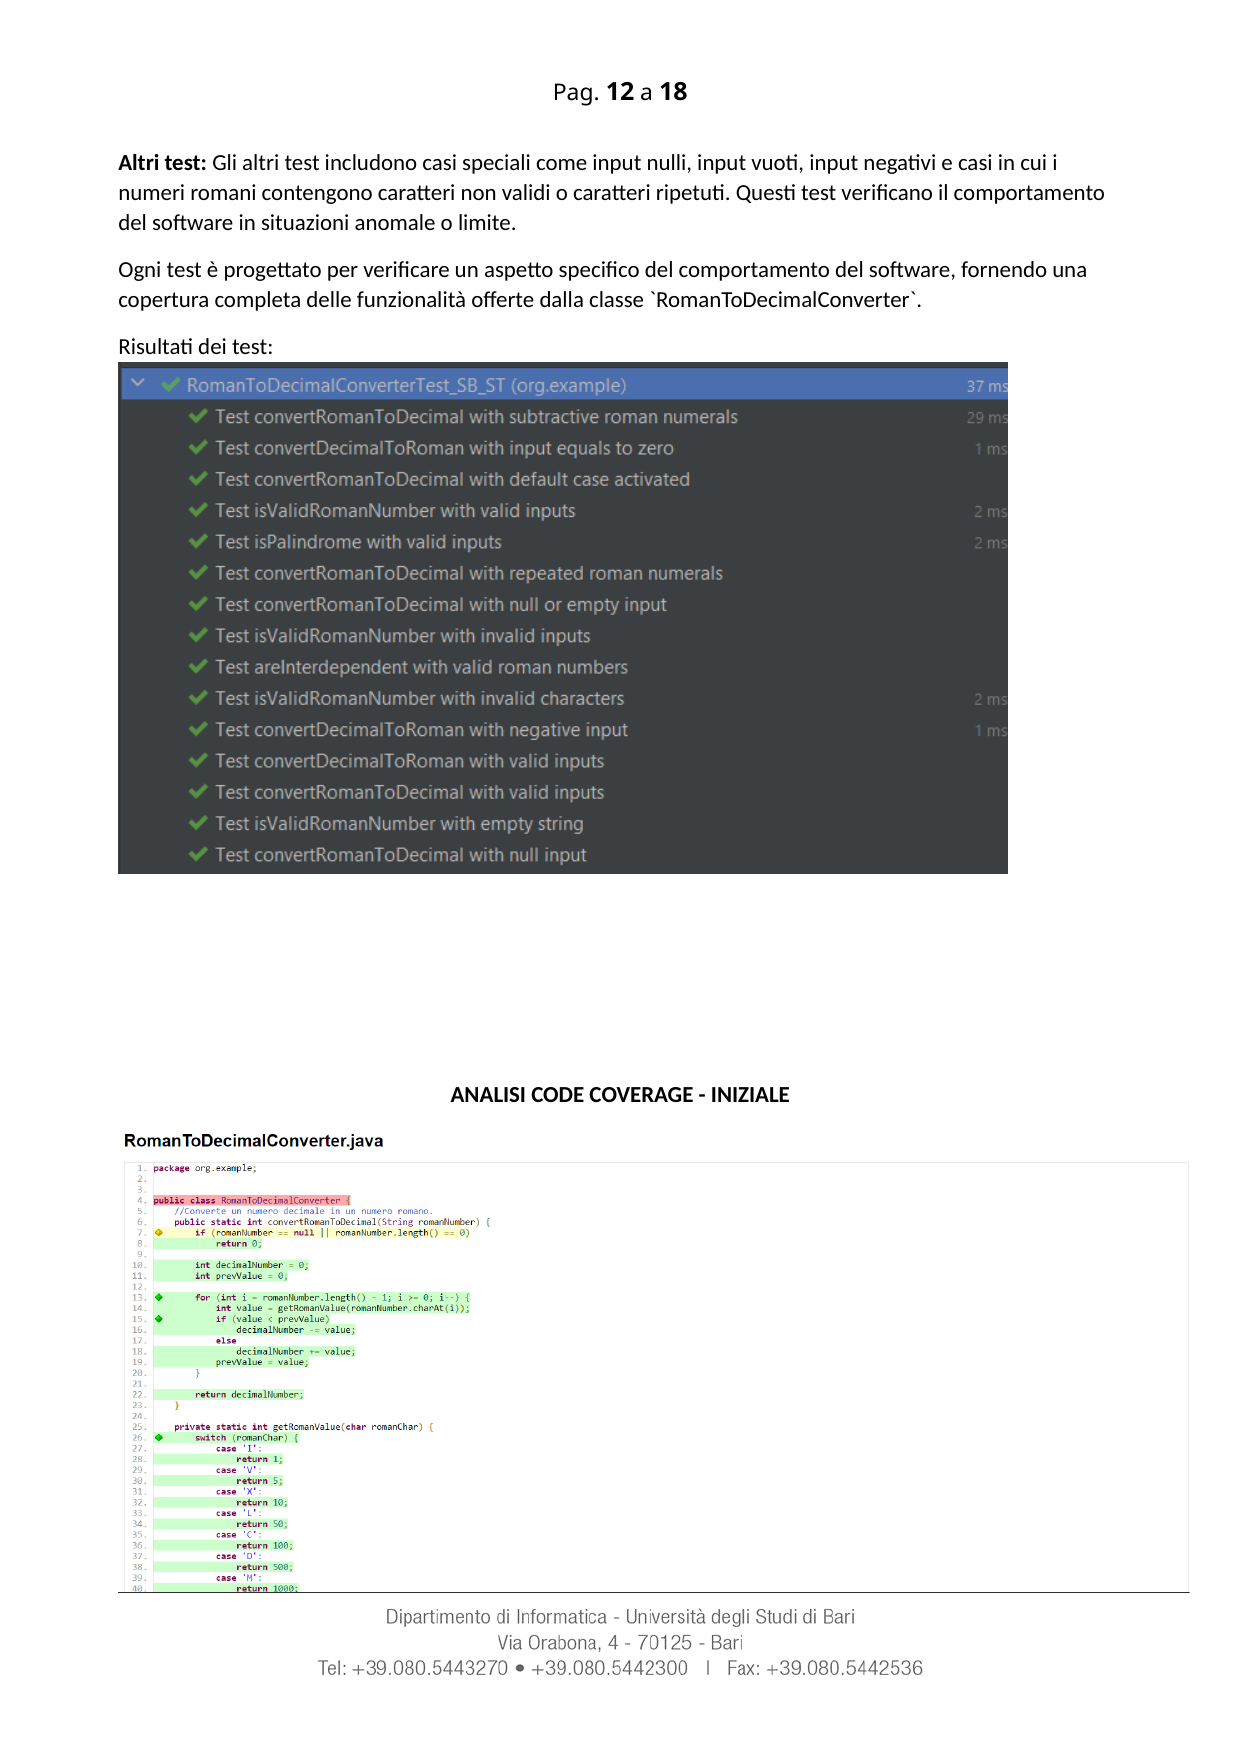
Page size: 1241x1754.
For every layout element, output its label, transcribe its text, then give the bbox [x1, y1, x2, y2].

picture [316, 1607, 924, 1681]
picture [118, 1127, 1190, 1593]
text Altri test: Gli altri test includono casi speciali come input nulli, input vuoti, input negativi e casi in cui i numeri romani contengono caratteri non validi o caratteri ripetuti. Questi test verificano il comportamento del software in situazioni anomale o limite. [118, 148, 1122, 236]
text Ogni test è progettato per verificare un aspetto specifico del comportamento del software, fornendo una copertura completa delle funzionalità offerte dalla classe `RomanToDecimalConverter`. [118, 255, 1122, 313]
text ANALISI CODE COVERAGE - INIZIALE [118, 1081, 1122, 1108]
picture [118, 362, 1008, 874]
